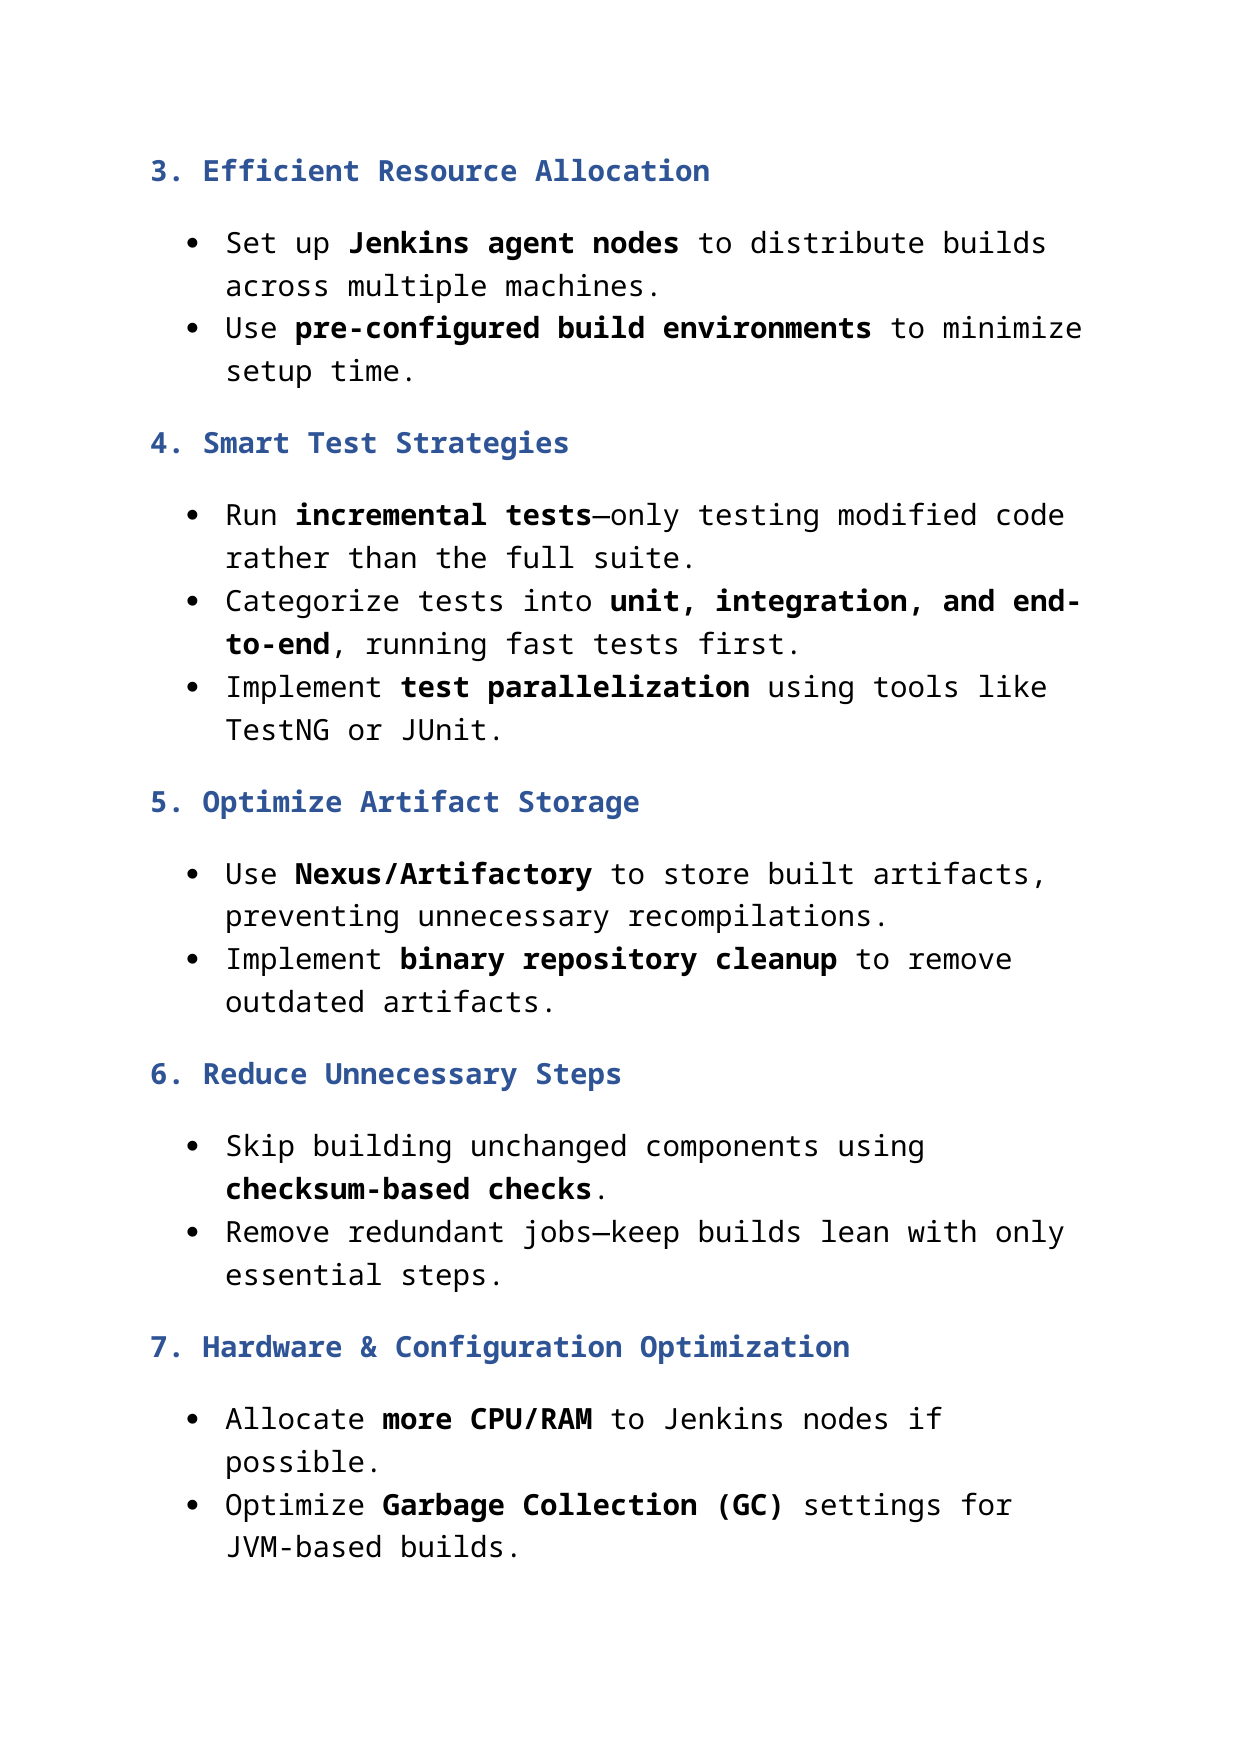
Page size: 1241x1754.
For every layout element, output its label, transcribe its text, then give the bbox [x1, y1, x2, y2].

list Remove redundant jobs—keep builds lean with only essential steps. [187, 1211, 1090, 1294]
list Optimize Garbage Collection (GC) settings for JVM-based builds. [187, 1484, 1090, 1566]
list Set up Jenkins agent nodes to distribute builds across multiple machines. [187, 222, 1090, 304]
list Use Nexus/Artifactory to store built artifacts, preventing unnecessary recompilations. [187, 853, 1090, 935]
subtitle 3. Efficient Resource Allocation [150, 150, 1090, 190]
list Categorize tests into unit, integration, and end-to-end, running fast tests first. [187, 580, 1090, 663]
list Implement test parallelization using tools like TestNG or JUnit. [187, 666, 1090, 748]
subtitle 4. Smart Test Strategies [150, 423, 1090, 462]
list Use pre-configured build environments to minimize setup time. [187, 308, 1090, 390]
subtitle 5. Optimize Artifact Storage [150, 781, 1090, 821]
list Implement binary repository cleanup to remove outdated artifacts. [187, 938, 1090, 1021]
subtitle 7. Hardware & Configuration Optimization [150, 1326, 1090, 1366]
list Skip building unchanged components using checksum-based checks. [187, 1126, 1090, 1208]
list Run incremental tests—only testing modified code rather than the full suite. [187, 495, 1090, 577]
subtitle 6. Reduce Unnecessary Steps [150, 1053, 1090, 1093]
list Allocate more CPU/RAM to Jenkins nodes if possible. [187, 1398, 1090, 1481]
